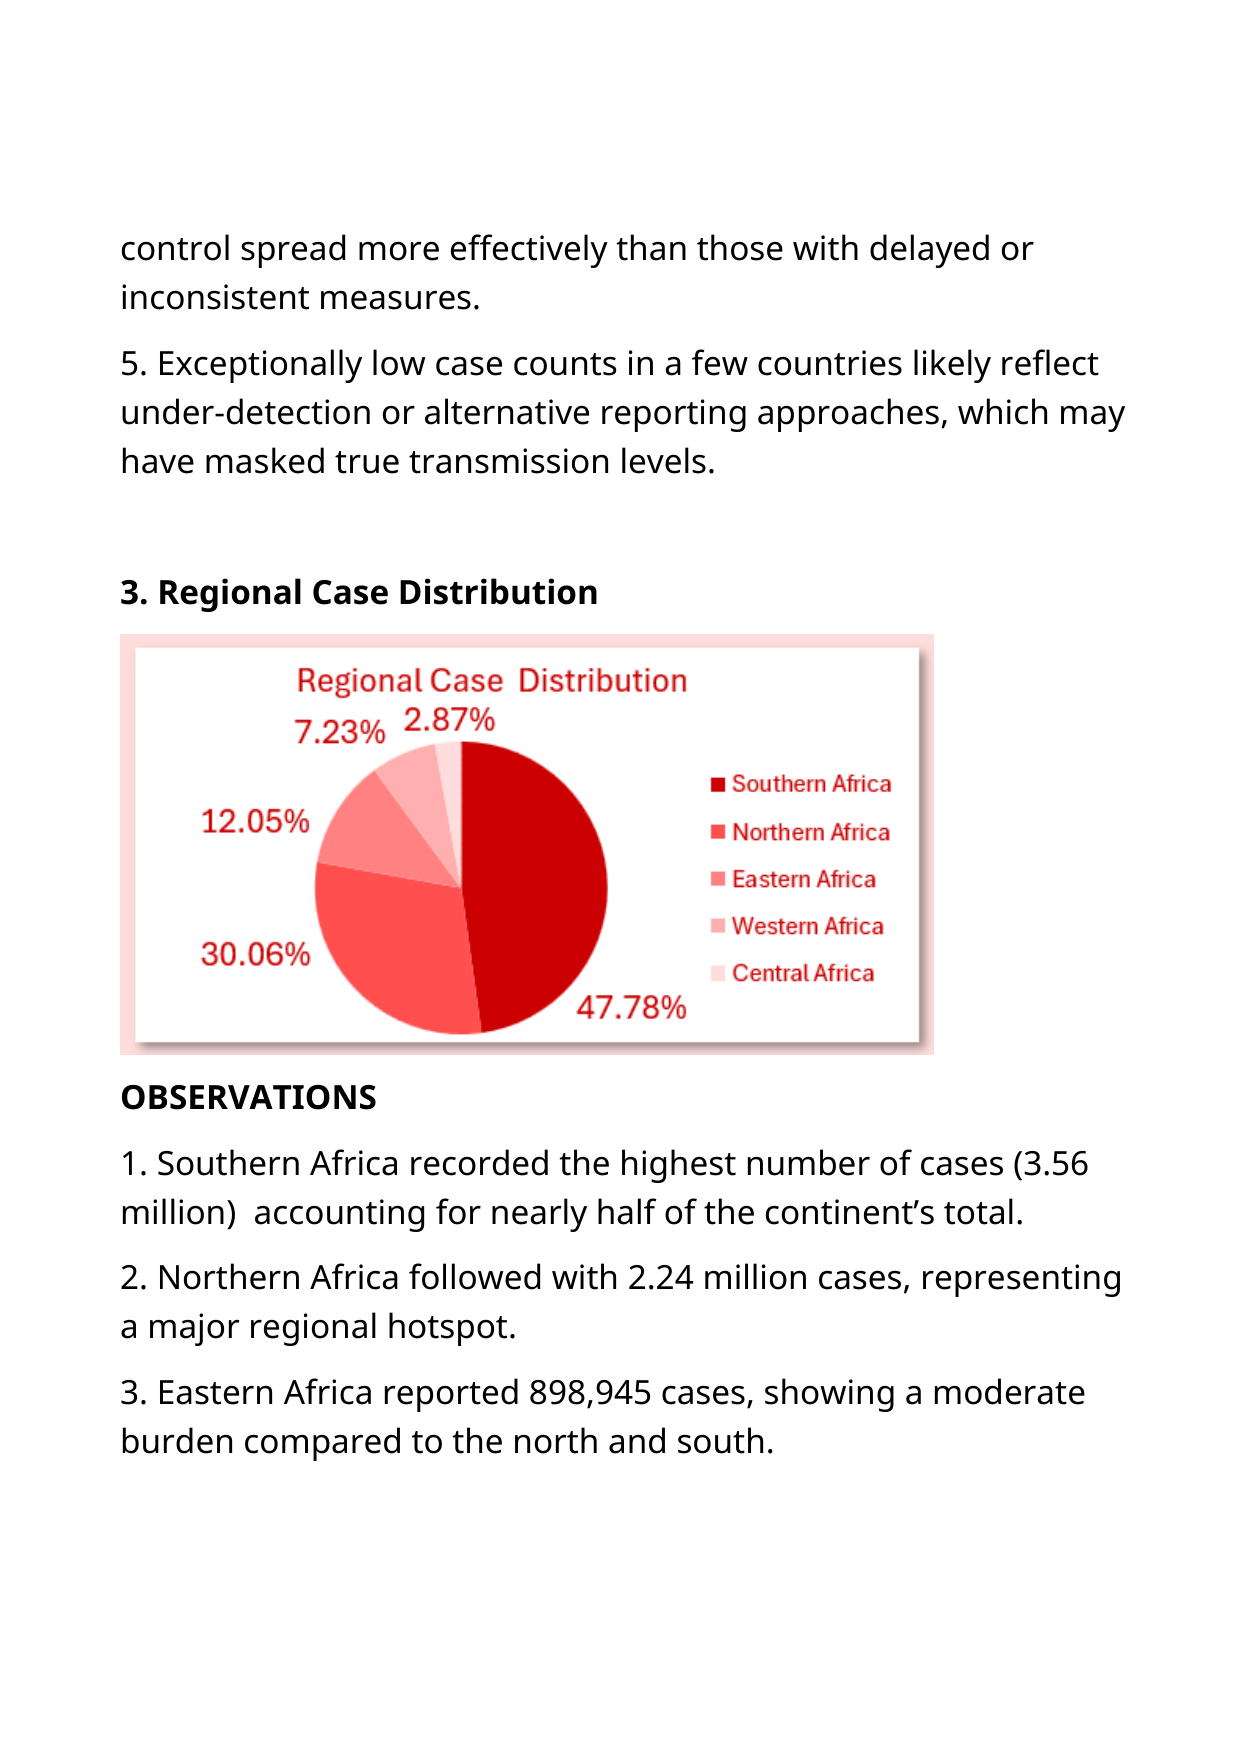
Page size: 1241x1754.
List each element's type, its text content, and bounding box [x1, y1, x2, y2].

text 3. Regional Case Distribution [120, 569, 1134, 614]
text OBSERVATIONS [120, 1074, 1134, 1119]
text 1. Southern Africa recorded the highest number of cases (3.56 million) accounting for nearly half of the continent’s total. [120, 1139, 1134, 1234]
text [120, 225, 1134, 319]
text 2. Northern Africa followed with 2.24 million cases, representing a major regional hotspot. [120, 1254, 1134, 1348]
picture [120, 634, 935, 1055]
text 5. Exceptionally low case counts in a few countries likely reflect under-detection or alternative reporting approaches, which may have masked true transmission levels. [120, 339, 1134, 483]
text 3. Eastern Africa reported 898,945 cases, showing a moderate burden compared to the north and south. [120, 1369, 1134, 1463]
